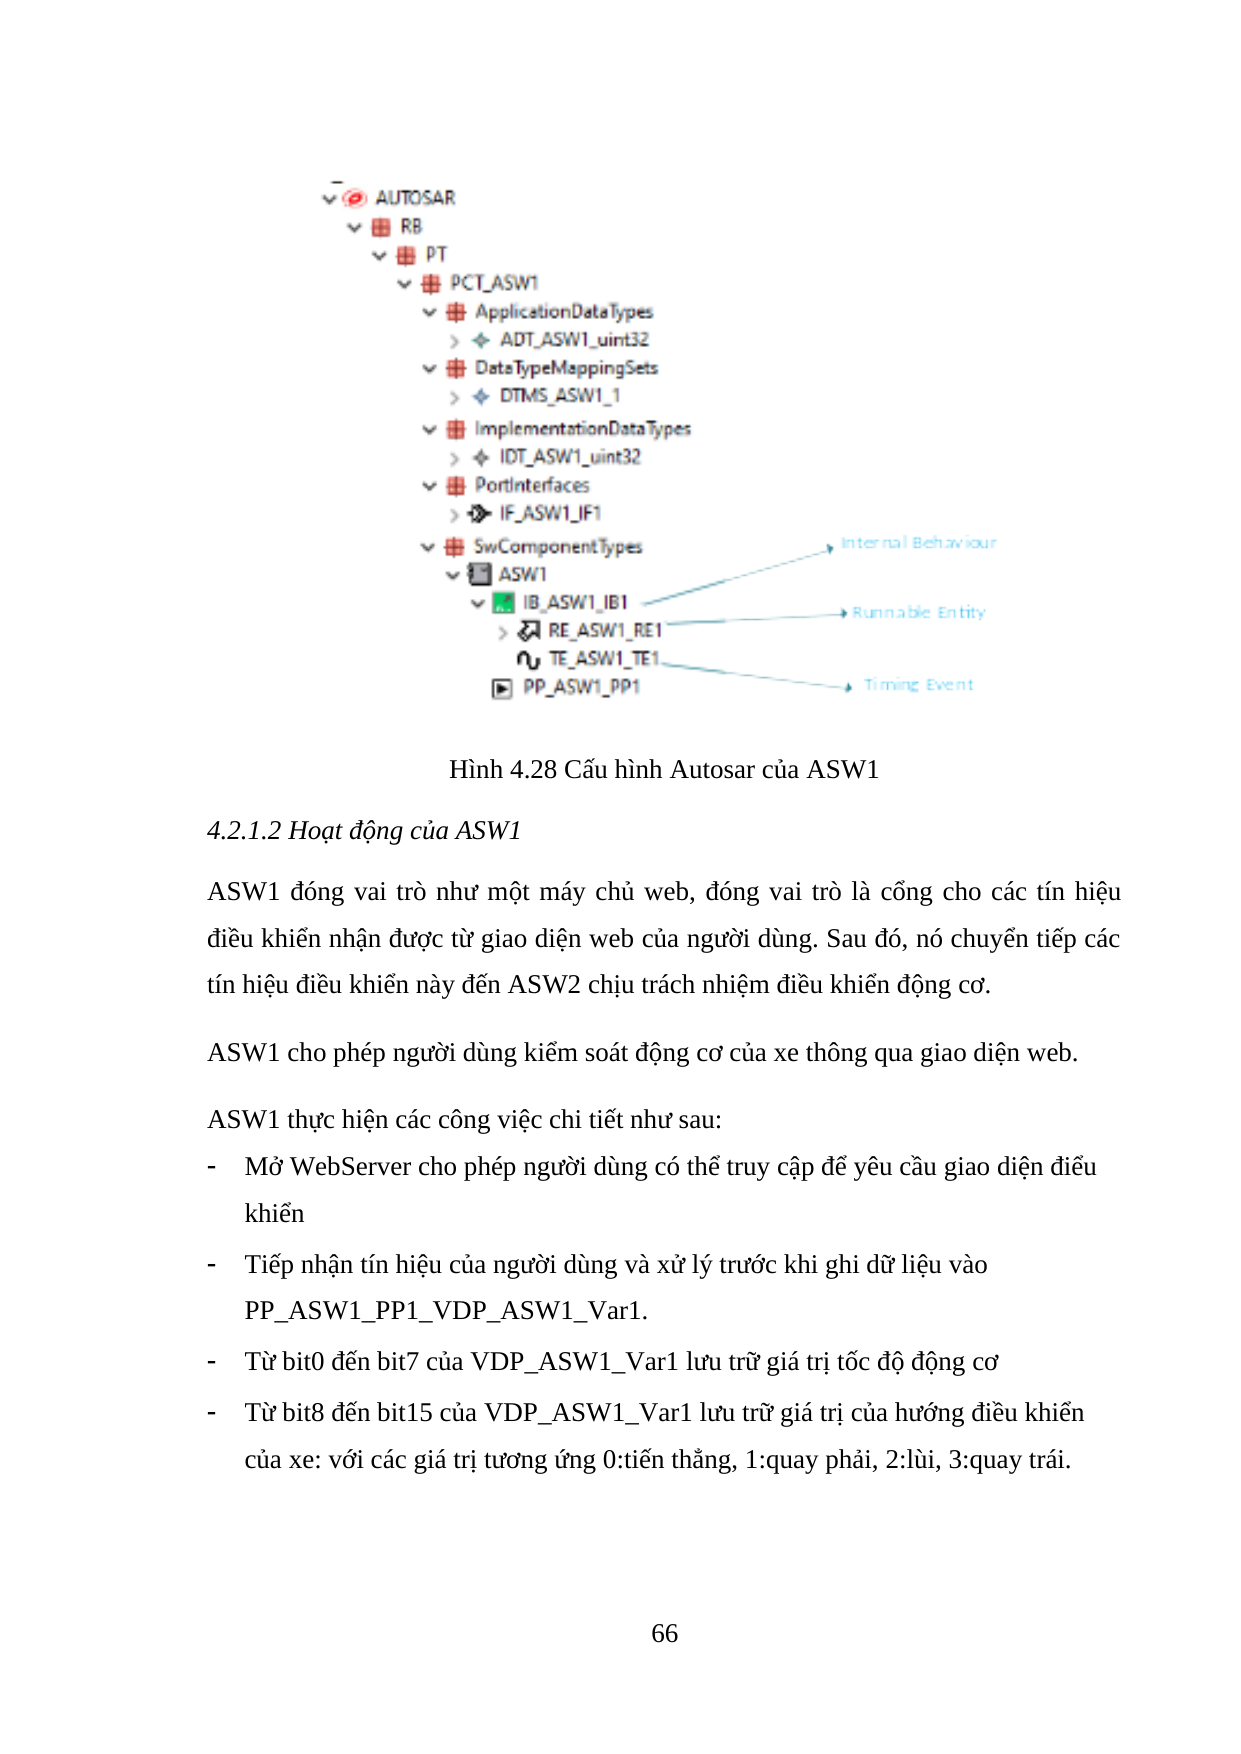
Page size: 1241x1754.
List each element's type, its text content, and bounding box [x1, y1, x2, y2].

text Hoạt động của ASW1 [207, 814, 1122, 846]
text ASW1 thực hiện các công việc chi tiết như sau: [207, 1103, 1122, 1134]
text Từ bit8 đến bit15 của VDP_ASW1_Var1 lưu trữ giá trị của hướng điều khiển của xe: với các giá trị tương ứng 0:tiến thẳng, 1:quay phải, 2:lùi, 3:quay trái. [207, 1396, 1122, 1474]
text Mở WebServer cho phép người dùng có thể truy cập để yêu cầu giao diện điểu khiển [207, 1150, 1122, 1228]
text ASW1 đóng vai trò như một máy chủ web, đóng vai trò là cổng cho các tín hiệu điều khiển nhận được từ giao diện web của người dùng. Sau đó, nó chuyển tiếp các tín hiệu điều khiển này đến ASW2 chịu trách nhiệm điều khiển động cơ. [207, 875, 1122, 999]
text Từ bit0 đến bit7 của VDP_ASW1_Var1 lưu trữ giá trị tốc độ động cơ [207, 1345, 1122, 1377]
text ASW1 cho phép người dùng kiểm soát động cơ của xe thông qua giao diện web. [207, 1036, 1122, 1067]
text Tiếp nhận tín hiệu của người dùng và xử lý trước khi ghi dữ liệu vào PP_ASW1_PP1_VDP_ASW1_Var1. [207, 1248, 1122, 1326]
